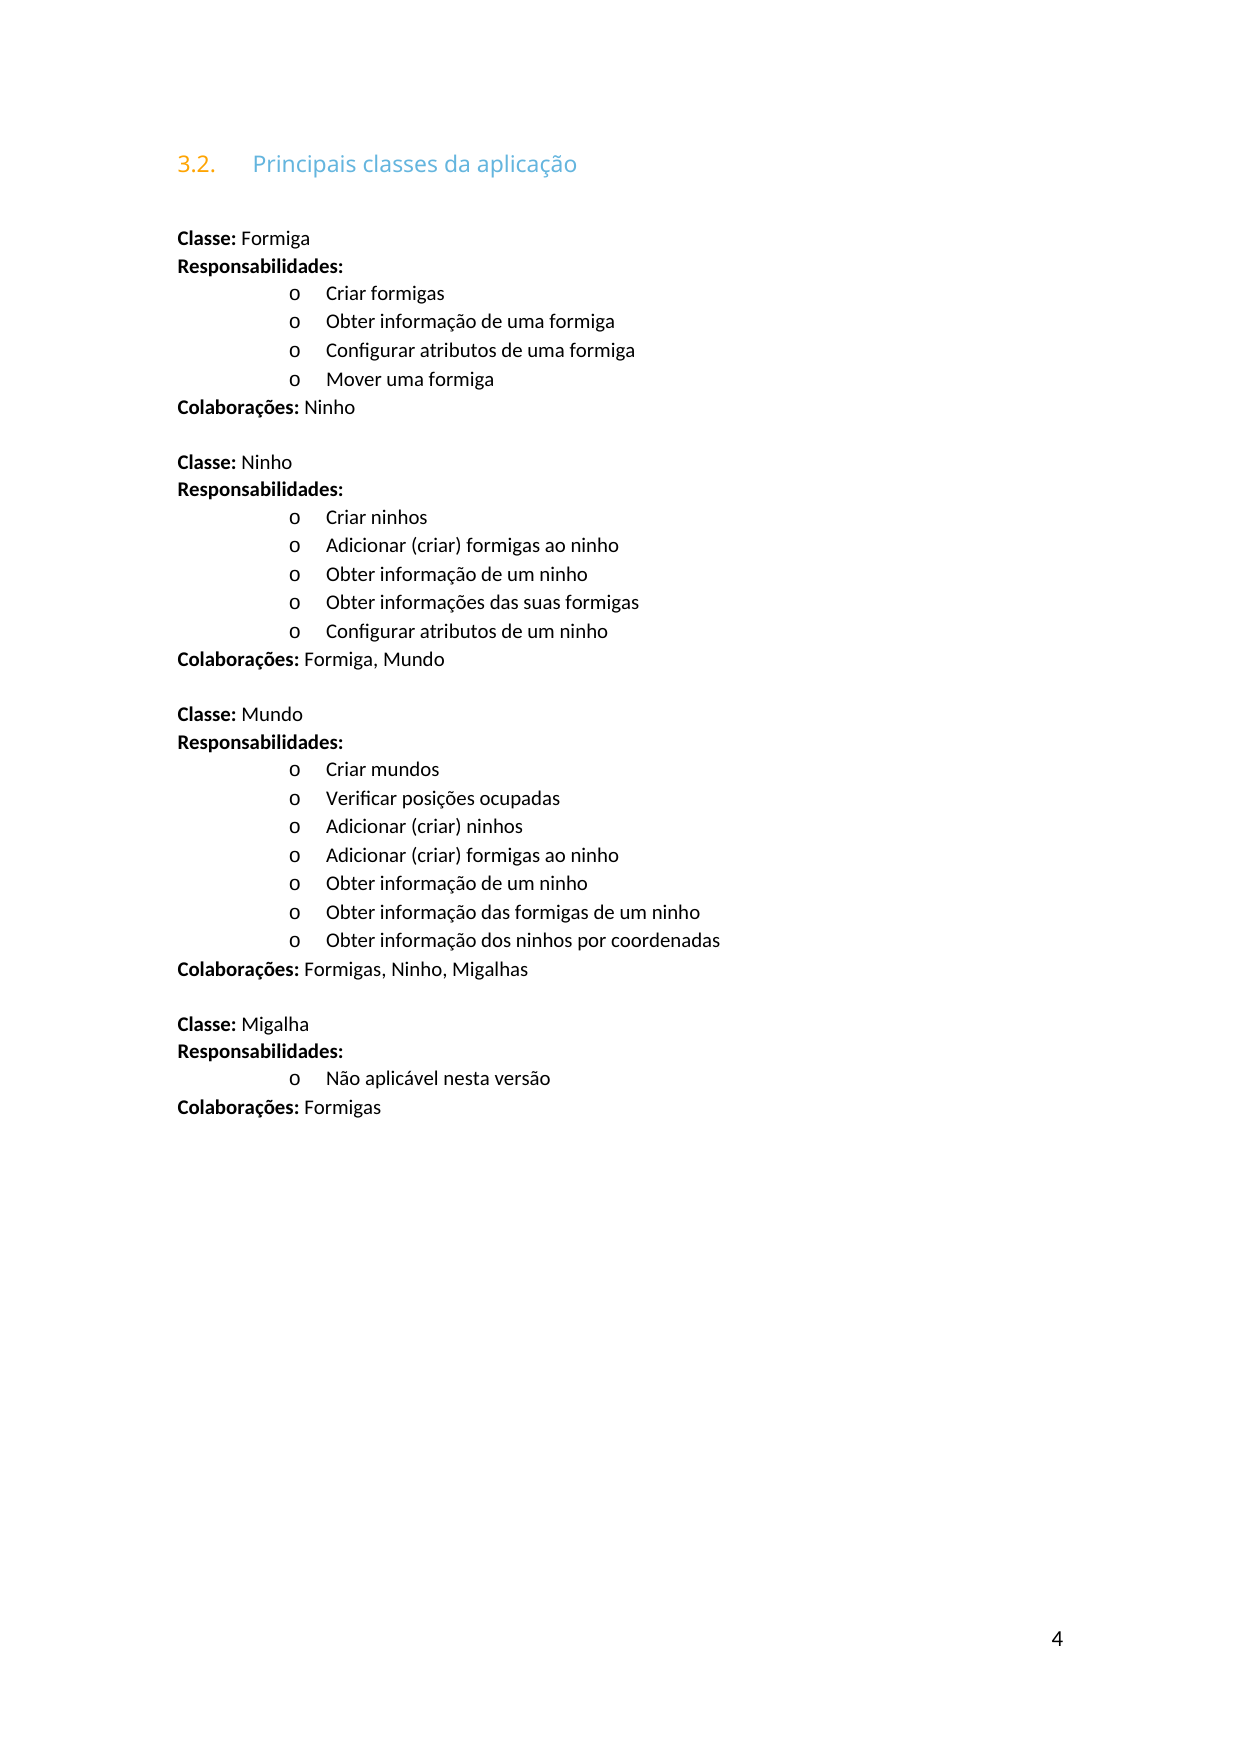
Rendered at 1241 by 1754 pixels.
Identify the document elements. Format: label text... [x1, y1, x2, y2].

text Responsabilidades: [177, 477, 1063, 502]
list Criar formigas [288, 280, 1063, 307]
text Classe: Formiga [177, 225, 1063, 251]
list Obter informação de um ninho [288, 561, 1063, 587]
text Responsabilidades: [177, 1038, 1063, 1064]
list Obter informação de uma formiga [288, 309, 1063, 335]
list Verificar posições ocupadas [288, 785, 1063, 811]
list Mover uma formiga [288, 366, 1063, 392]
list Adicionar (criar) formigas ao ninho [288, 532, 1063, 559]
list Criar mundos [288, 756, 1063, 783]
text Classe: Ninho [177, 449, 1063, 474]
list Não aplicável nesta versão [288, 1066, 1063, 1092]
text Colaborações: Ninho [177, 394, 1063, 420]
list Obter informação de um ninho [288, 870, 1063, 897]
subtitle Principais classes da aplicação [177, 148, 1063, 179]
list Obter informação das formigas de um ninho [288, 899, 1063, 925]
text Colaborações: Formigas [177, 1094, 1063, 1119]
text Responsabilidades: [177, 253, 1063, 278]
text Classe: Migalha [177, 1011, 1063, 1036]
list Obter informação dos ninhos por coordenadas [288, 927, 1063, 954]
text Colaborações: Formigas, Ninho, Migalhas [177, 956, 1063, 981]
text Colaborações: Formiga, Mundo [177, 647, 1063, 672]
list Configurar atributos de um ninho [288, 618, 1063, 644]
list Criar ninhos [288, 504, 1063, 530]
list Adicionar (criar) formigas ao ninho [288, 842, 1063, 868]
list Obter informações das suas formigas [288, 589, 1063, 616]
list Configurar atributos de uma formiga [288, 337, 1063, 364]
text Classe: Mundo [177, 701, 1063, 727]
text Responsabilidades: [177, 729, 1063, 754]
list Adicionar (criar) ninhos [288, 813, 1063, 840]
